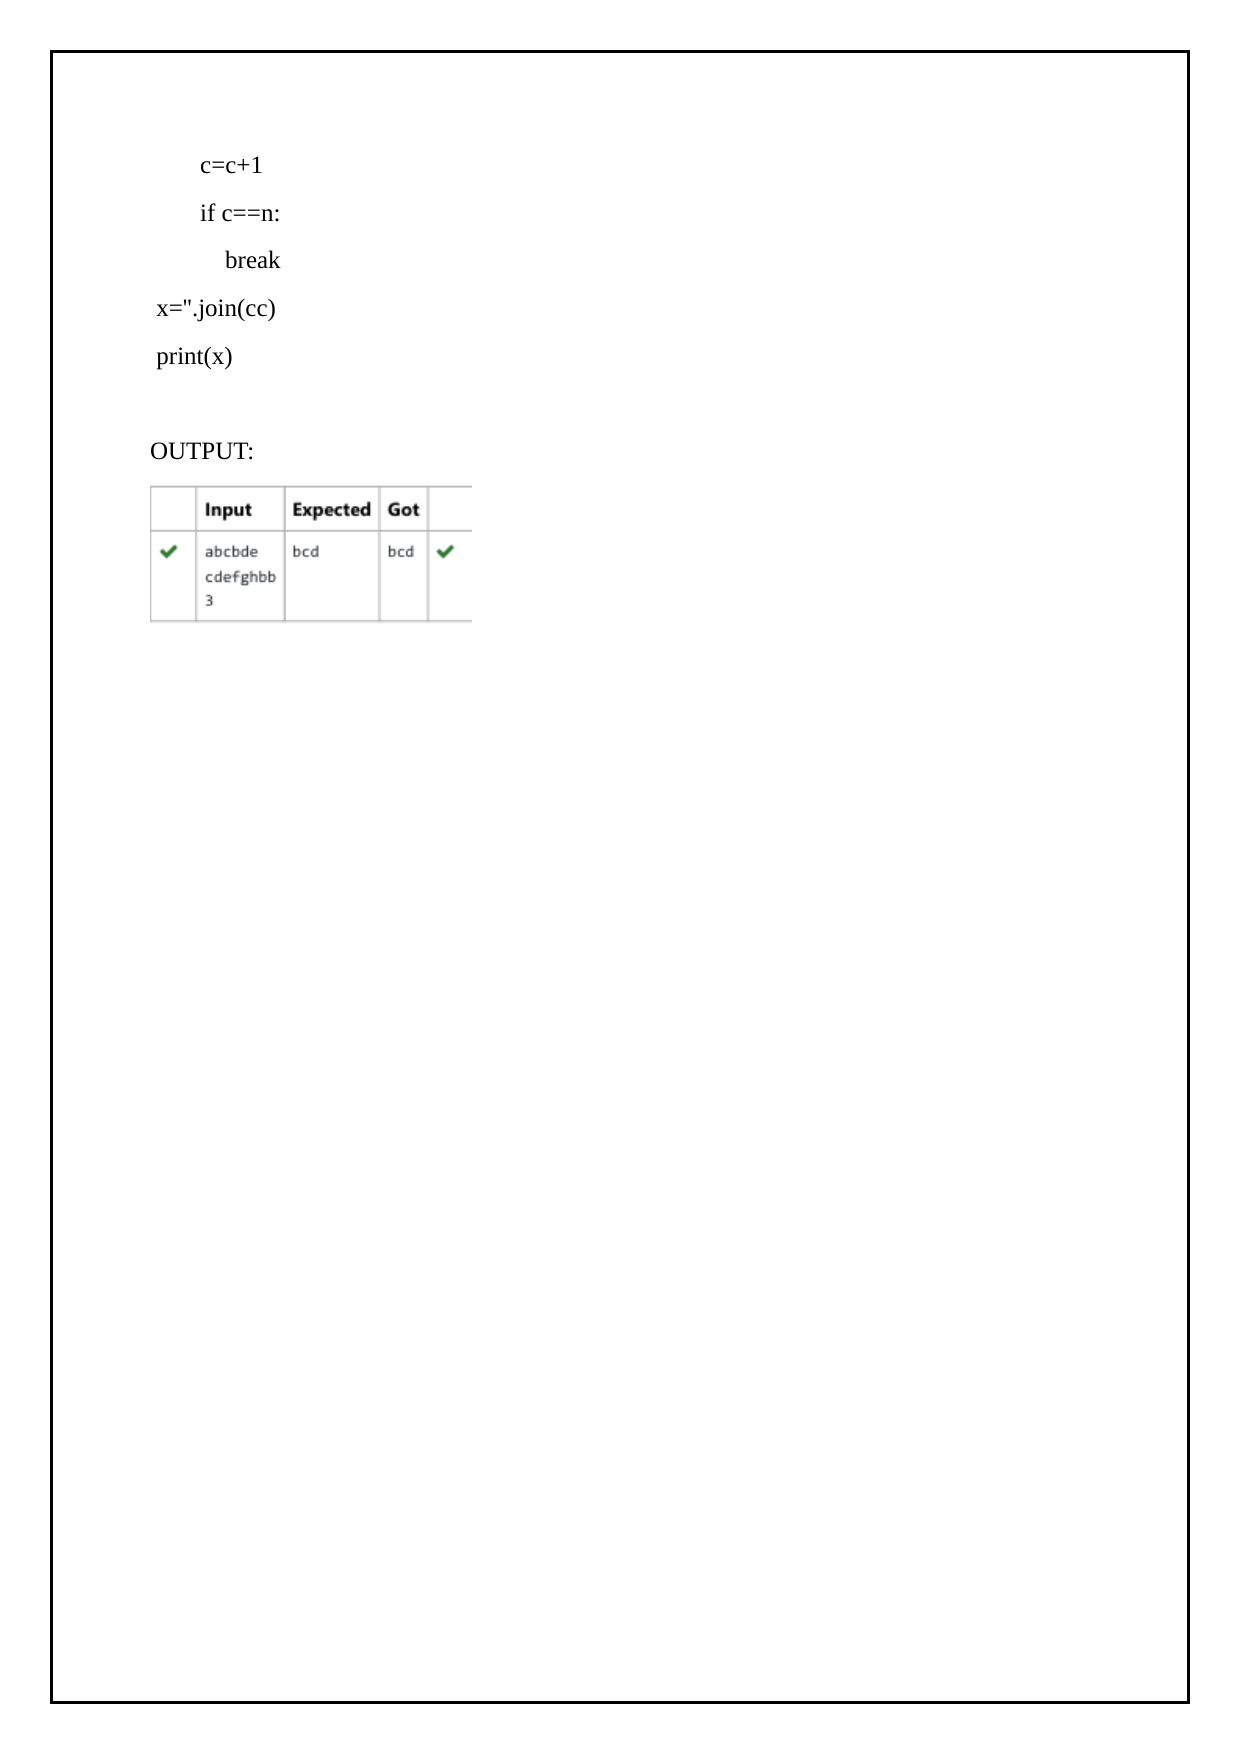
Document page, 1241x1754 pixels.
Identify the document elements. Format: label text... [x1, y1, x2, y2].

text OUTPUT: [150, 436, 1090, 465]
picture [150, 483, 472, 625]
text if c==n: [150, 198, 1090, 226]
text print(x) [150, 341, 1090, 369]
text break [150, 245, 1090, 274]
text c=c+1 [150, 150, 1090, 179]
text x=''.join(cc) [150, 293, 1090, 322]
